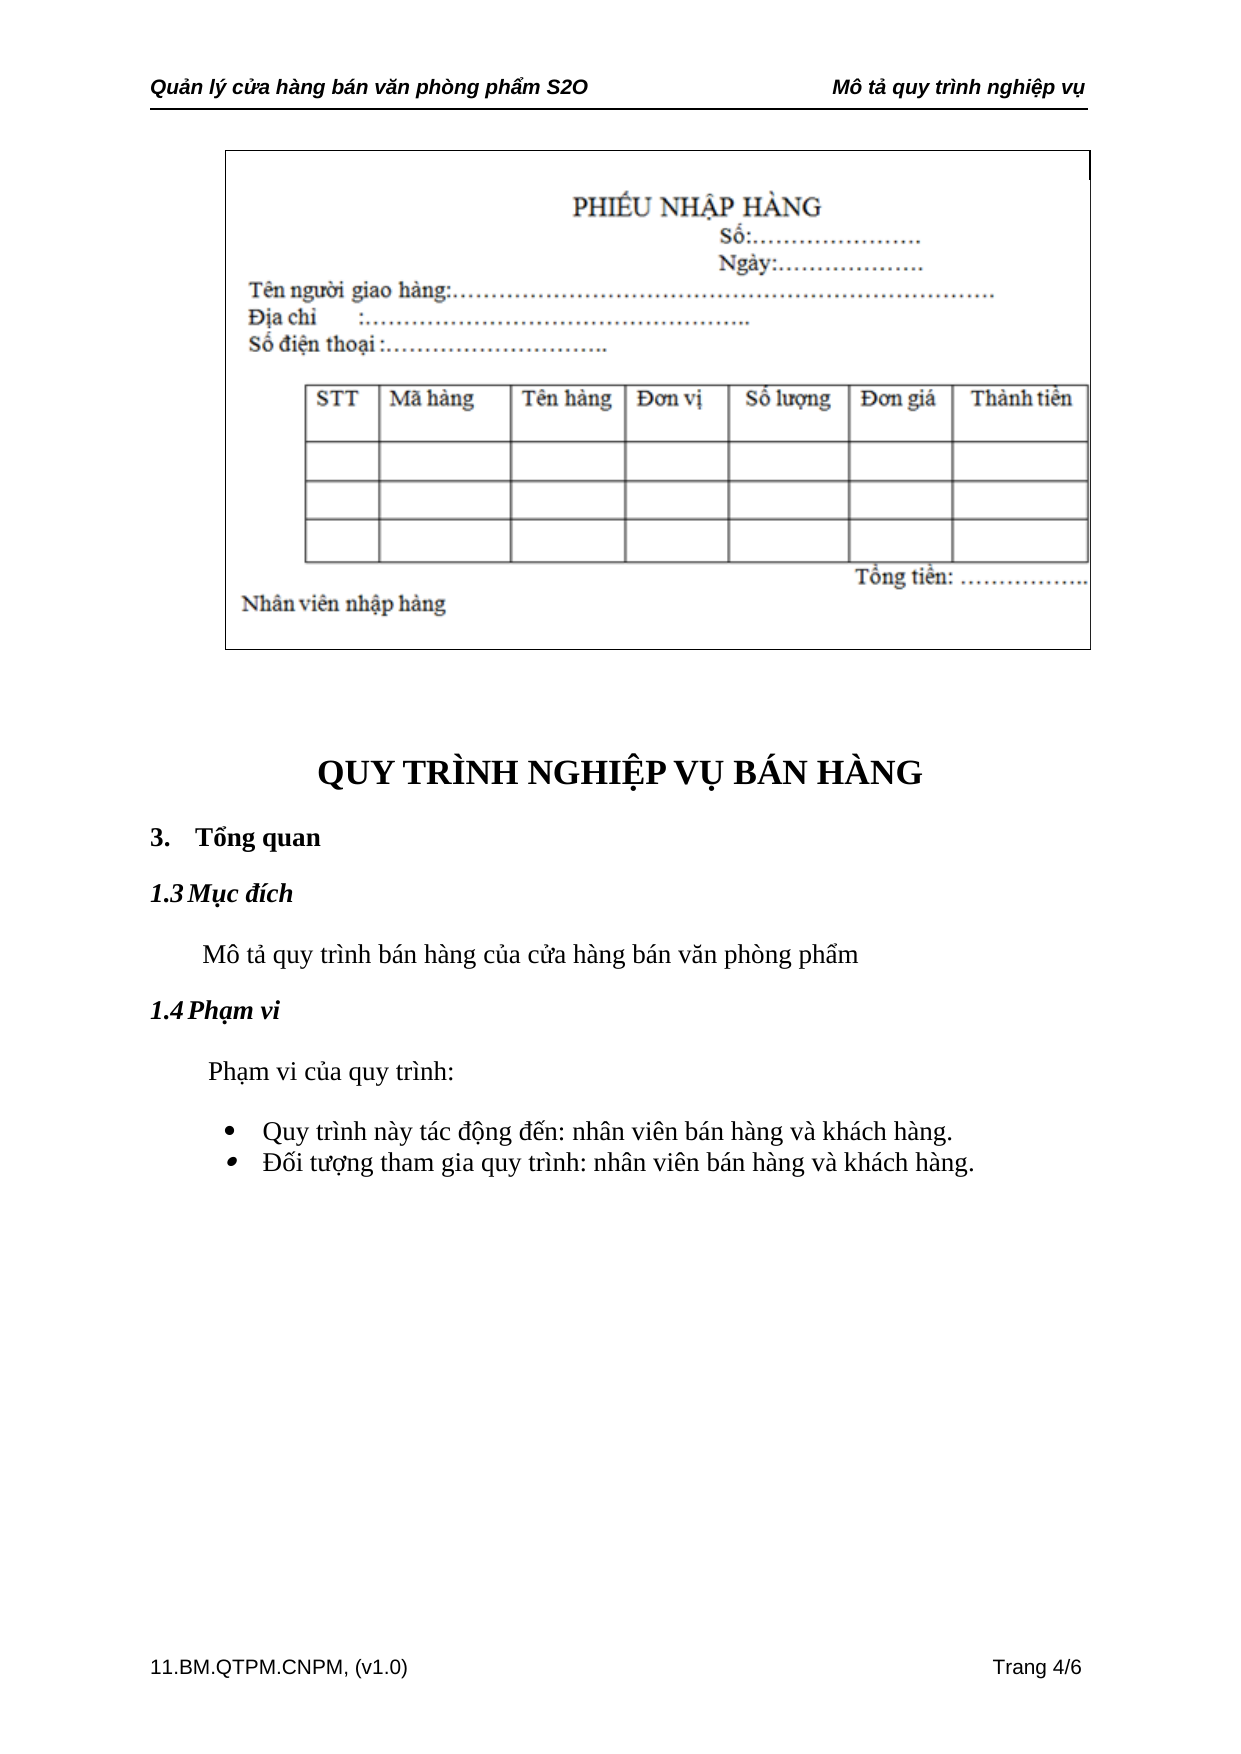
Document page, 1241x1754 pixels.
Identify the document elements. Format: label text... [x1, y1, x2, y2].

subtitle Mục đích [150, 877, 1090, 909]
text Phạm vi của quy trình: [187, 1054, 1090, 1086]
subtitle Phạm vi [150, 994, 1090, 1025]
list Quy trình này tác động đến: nhân viên bán hàng và khách hàng. [225, 1115, 1090, 1146]
picture [236, 180, 1091, 649]
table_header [226, 151, 1089, 649]
list Đối tượng tham gia quy trình: nhân viên bán hàng và khách hàng. [225, 1146, 1090, 1177]
text Mô tả quy trình bán hàng của cửa hàng bán văn phòng phẩm [202, 938, 1090, 969]
subtitle Tổng quan [150, 821, 1090, 852]
title QUY TRÌNH NGHIỆP VỤ BÁN HÀNG [150, 751, 1090, 792]
